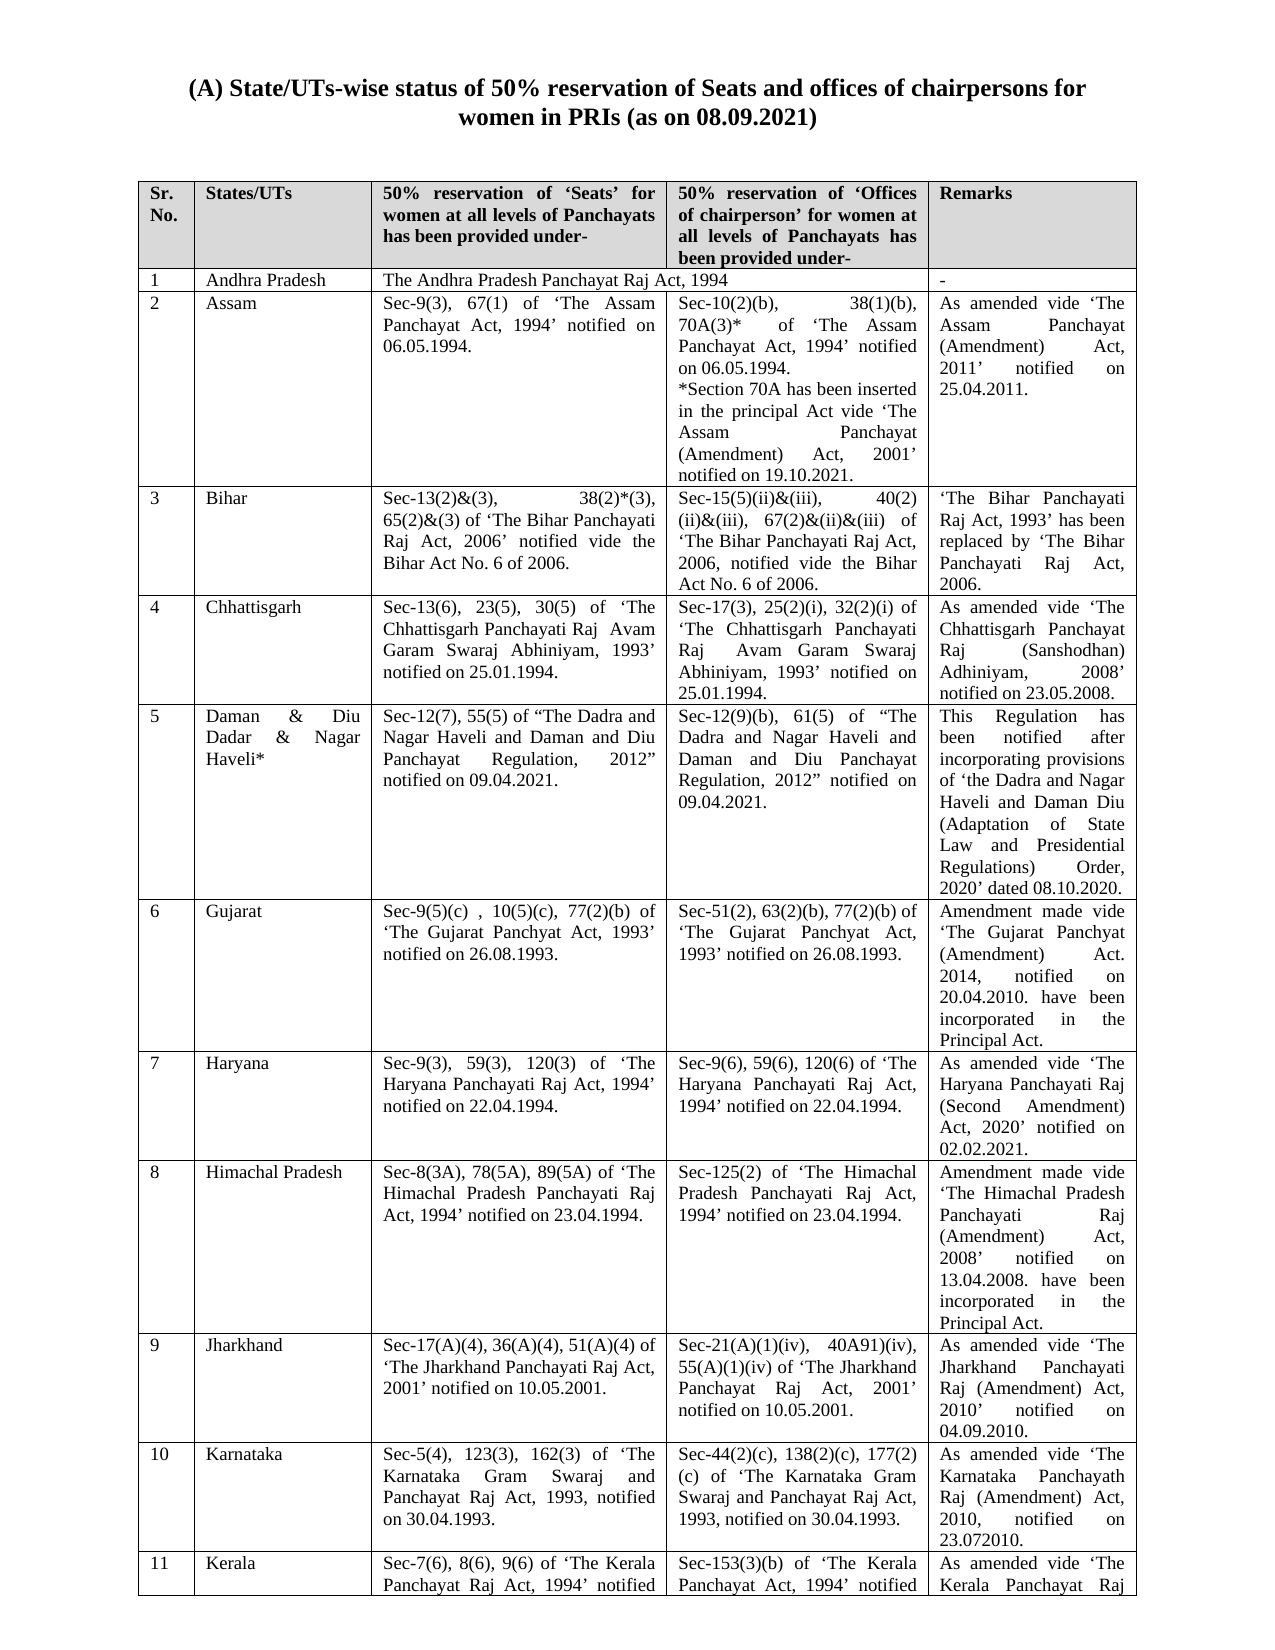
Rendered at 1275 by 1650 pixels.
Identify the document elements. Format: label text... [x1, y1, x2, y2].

table_cell Karnataka [195, 1443, 371, 1551]
table_cell Sec-9(3), 67(1) of ‘The Assam Panchayat Act, 1994’ notified on 06.05.1994. [372, 292, 666, 486]
table_cell Himachal Pradesh [195, 1161, 371, 1333]
table_cell As amended vide ‘The Karnataka Panchayath Raj (Amendment) Act, 2010, notified on 23.072010. [929, 1443, 1136, 1551]
table_cell As amended vide ‘The Assam Panchayat (Amendment) Act, 2011’ notified on 25.04.2011. [929, 292, 1136, 486]
table_cell 9 [139, 1334, 194, 1442]
table_header Remarks [929, 182, 1136, 268]
table_header Sr. No. [139, 182, 194, 268]
table_cell Sec-9(5)(c) , 10(5)(c), 77(2)(b) of ‘The Gujarat Panchyat Act, 1993’ notified on 26.08.1993. [372, 900, 666, 1051]
table_cell This Regulation has been notified after incorporating provisions of ‘the Dadra and Nagar Haveli and Daman Diu (Adaptation of State Law and Presidential Regulations) Order, 2020’ dated 08.10.2020. [929, 705, 1136, 899]
table_cell Sec-13(6), 23(5), 30(5) of ‘The Chhattisgarh Panchayati Raj Avam Garam Swaraj Abhiniyam, 1993’ notified on 25.01.1994. [372, 596, 666, 704]
table_cell Sec-9(6), 59(6), 120(6) of ‘The Haryana Panchayati Raj Act, 1994’ notified on 22.04.1994. [667, 1052, 928, 1159]
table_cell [667, 1552, 928, 1595]
table_header States/UTs [195, 182, 371, 268]
table_cell Sec-9(3), 59(3), 120(3) of ‘The Haryana Panchayati Raj Act, 1994’ notified on 22.04.1994. [372, 1052, 666, 1159]
table_cell Daman & Diu Dadar & Nagar Haveli* [195, 705, 371, 899]
table_cell Sec-12(9)(b), 61(5) of “The Dadra and Nagar Haveli and Daman and Diu Panchayat Regulation, 2012” notified on 09.04.2021. [667, 705, 928, 899]
table_cell Sec-5(4), 123(3), 162(3) of ‘The Karnataka Gram Swaraj and Panchayat Raj Act, 1993, notified on 30.04.1993. [372, 1443, 666, 1551]
table_cell 10 [139, 1443, 194, 1551]
table_cell - [929, 269, 1136, 291]
table_cell Gujarat [195, 900, 371, 1051]
table_cell Sec-17(3), 25(2)(i), 32(2)(i) of ‘The Chhattisgarh Panchayati Raj Avam Garam Swaraj Abhiniyam, 1993’ notified on 25.01.1994. [667, 596, 928, 704]
table_cell ‘The Bihar Panchayati Raj Act, 1993’ has been replaced by ‘The Bihar Panchayati Raj Act, 2006. [929, 487, 1136, 595]
table_cell Sec-44(2)(c), 138(2)(c), 177(2) (c) of ‘The Karnataka Gram Swaraj and Panchayat Raj Act, 1993, notified on 30.04.1993. [667, 1443, 928, 1551]
table_cell Bihar [195, 487, 371, 595]
table_cell Sec-15(5)(ii)&(iii), 40(2)(ii)&(iii), 67(2)&(ii)&(iii) of ‘The Bihar Panchayati Raj Act, 2006, notified vide the Bihar Act No. 6 of 2006. [667, 487, 928, 595]
table_header 50% reservation of ‘Offices of chairperson’ for women at all levels of Panchayats has been provided under- [667, 182, 928, 268]
table_cell As amended vide ‘The Haryana Panchayati Raj (Second Amendment) Act, 2020’ notified on 02.02.2021. [929, 1052, 1136, 1159]
table_cell As amended vide ‘The Jharkhand Panchayati Raj (Amendment) Act, 2010’ notified on 04.09.2010. [929, 1334, 1136, 1442]
table_cell 8 [139, 1161, 194, 1333]
table_cell Andhra Pradesh [195, 269, 371, 291]
table_cell 6 [139, 900, 194, 1051]
table_cell 7 [139, 1052, 194, 1159]
table_cell 1 [139, 269, 194, 291]
table_cell As amended vide ‘The Chhattisgarh Panchayat Raj (Sanshodhan) Adhiniyam, 2008’ notified on 23.05.2008. [929, 596, 1136, 704]
table_cell Sec-8(3A), 78(5A), 89(5A) of ‘The Himachal Pradesh Panchayati Raj Act, 1994’ notified on 23.04.1994. [372, 1161, 666, 1333]
table_cell 5 [139, 705, 194, 899]
table_cell 3 [139, 487, 194, 595]
table_cell Sec-21(A)(1)(iv), 40A91)(iv), 55(A)(1)(iv) of ‘The Jharkhand Panchayat Raj Act, 2001’ notified on 10.05.2001. [667, 1334, 928, 1442]
table_cell Sec-12(7), 55(5) of “The Dadra and Nagar Haveli and Daman and Diu Panchayat Regulation, 2012” notified on 09.04.2021. [372, 705, 666, 899]
table_header 50% reservation of ‘Seats’ for women at all levels of Panchayats has been provided under- [372, 182, 666, 268]
table_cell 2 [139, 292, 194, 486]
table_cell Sec-10(2)(b), 38(1)(b), 70A(3)* of ‘The Assam Panchayat Act, 1994’ notified on 06.05.1994. *Section 70A has been inserted in the principal Act vide ‘The Assam Panchayat (Amendment) Act, 2001’ notified on 19.10.2021. [667, 292, 928, 486]
table_cell 11 [139, 1552, 194, 1595]
table_cell Amendment made vide ‘The Gujarat Panchyat (Amendment) Act. 2014, notified on 20.04.2010. have been incorporated in the Principal Act. [929, 900, 1136, 1051]
table_cell Chhattisgarh [195, 596, 371, 704]
table_cell Amendment made vide ‘The Himachal Pradesh Panchayati Raj (Amendment) Act, 2008’ notified on 13.04.2008. have been incorporated in the Principal Act. [929, 1161, 1136, 1333]
table_cell Sec-125(2) of ‘The Himachal Pradesh Panchayati Raj Act, 1994’ notified on 23.04.1994. [667, 1161, 928, 1333]
table_cell Assam [195, 292, 371, 486]
table_cell Sec-17(A)(4), 36(A)(4), 51(A)(4) of ‘The Jharkhand Panchayati Raj Act, 2001’ notified on 10.05.2001. [372, 1334, 666, 1442]
table_cell 4 [139, 596, 194, 704]
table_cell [372, 1552, 666, 1595]
table_cell Sec-51(2), 63(2)(b), 77(2)(b) of ‘The Gujarat Panchyat Act, 1993’ notified on 26.08.1993. [667, 900, 928, 1051]
table_cell Jharkhand [195, 1334, 371, 1442]
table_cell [929, 1552, 1136, 1595]
table_cell Kerala [195, 1552, 371, 1595]
text (A) State/UTs-wise status of 50% reservation of Seats and offices of chairpersons for women in PRIs (as on 08.09.2021) [150, 73, 1125, 131]
table_cell Sec-13(2)&(3), 38(2)*(3), 65(2)&(3) of ‘The Bihar Panchayati Raj Act, 2006’ notified vide the Bihar Act No. 6 of 2006. [372, 487, 666, 595]
table_cell Haryana [195, 1052, 371, 1159]
table_cell The Andhra Pradesh Panchayat Raj Act, 1994 [372, 269, 928, 291]
